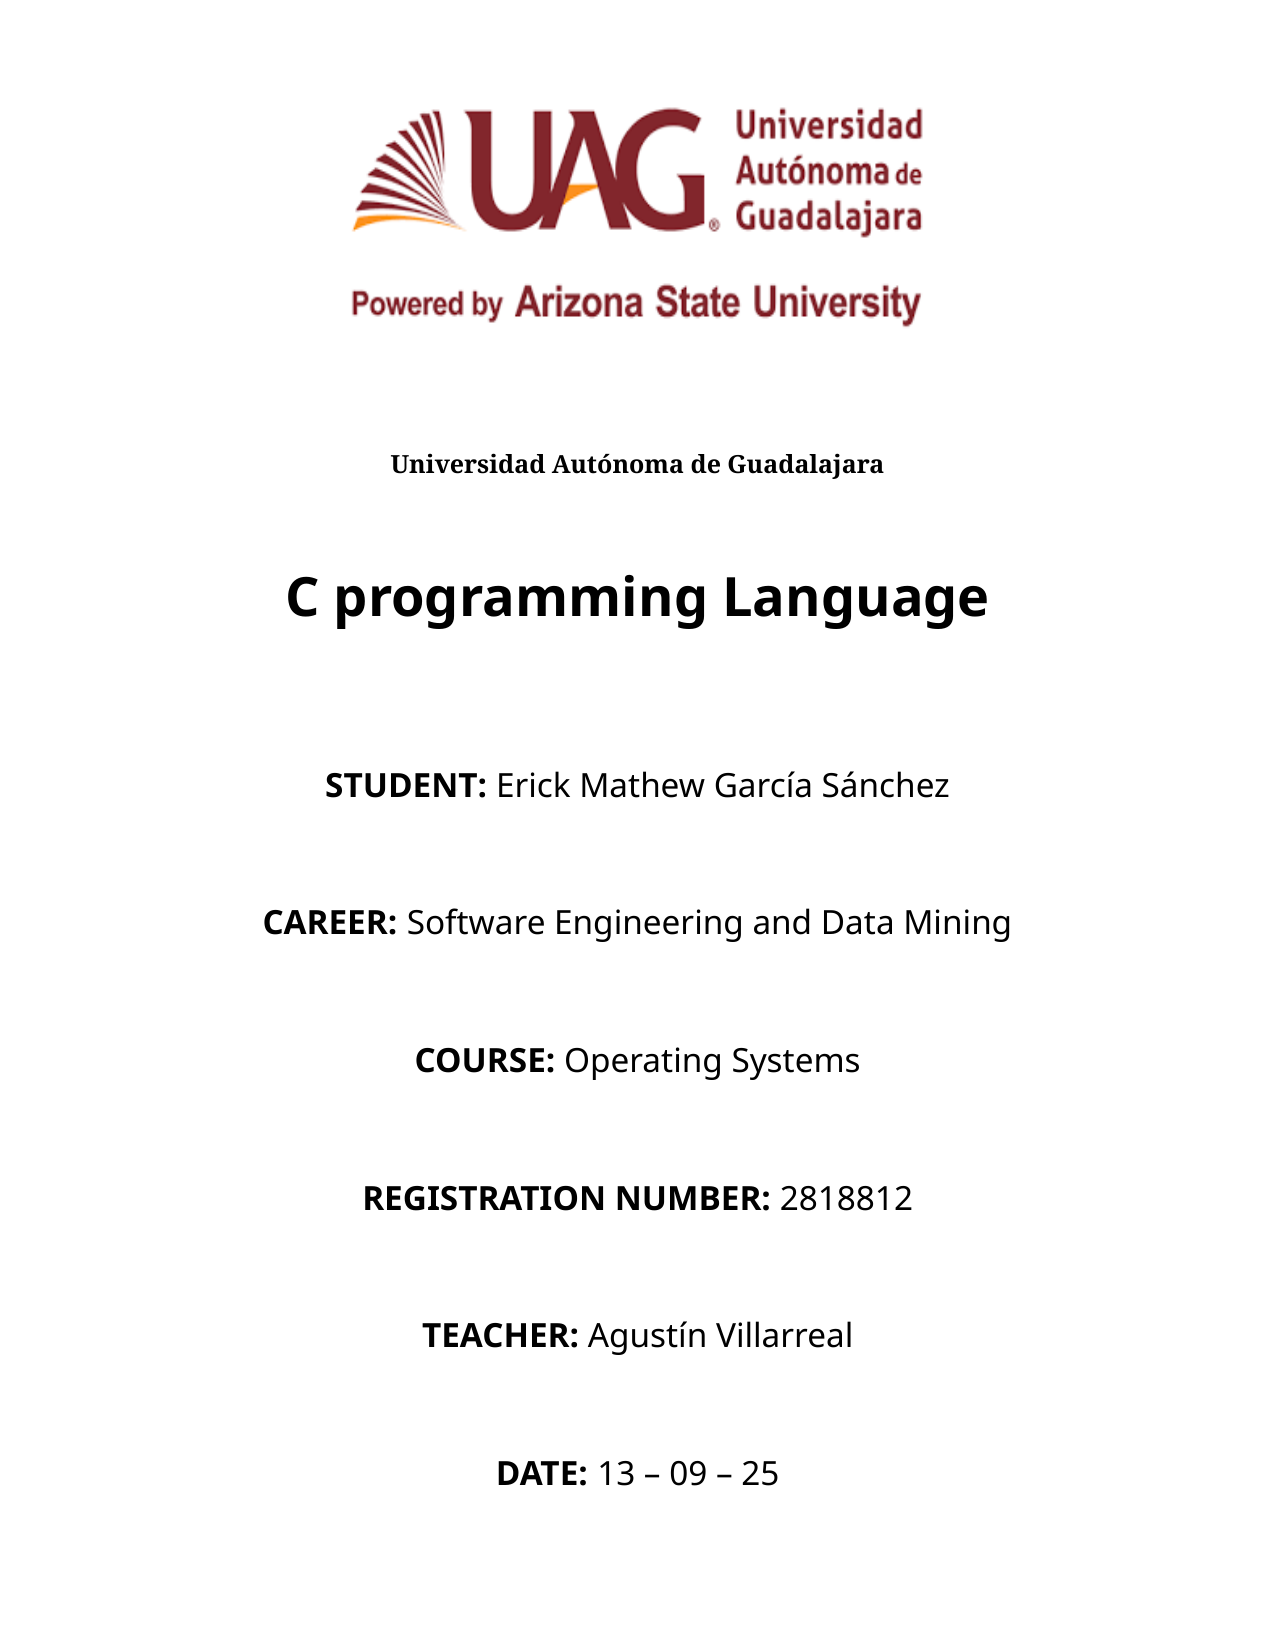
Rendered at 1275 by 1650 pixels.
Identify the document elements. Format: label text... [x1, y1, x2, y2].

text STUDENT: Erick Mathew García Sánchez [177, 761, 1098, 807]
text REGISTRATION NUMBER: 2818812 [177, 1174, 1098, 1220]
picture [333, 85, 940, 341]
text TEACHER: Agustín Villarreal [177, 1312, 1098, 1358]
text CAREER: Software Engineering and Data Mining [177, 899, 1098, 944]
text COURSE: Operating Systems [177, 1037, 1098, 1082]
text C programming Language [177, 558, 1098, 632]
text DATE: 13 – 09 – 25 [177, 1450, 1098, 1495]
text Universidad Autónoma de Guadalajara [177, 447, 1098, 481]
